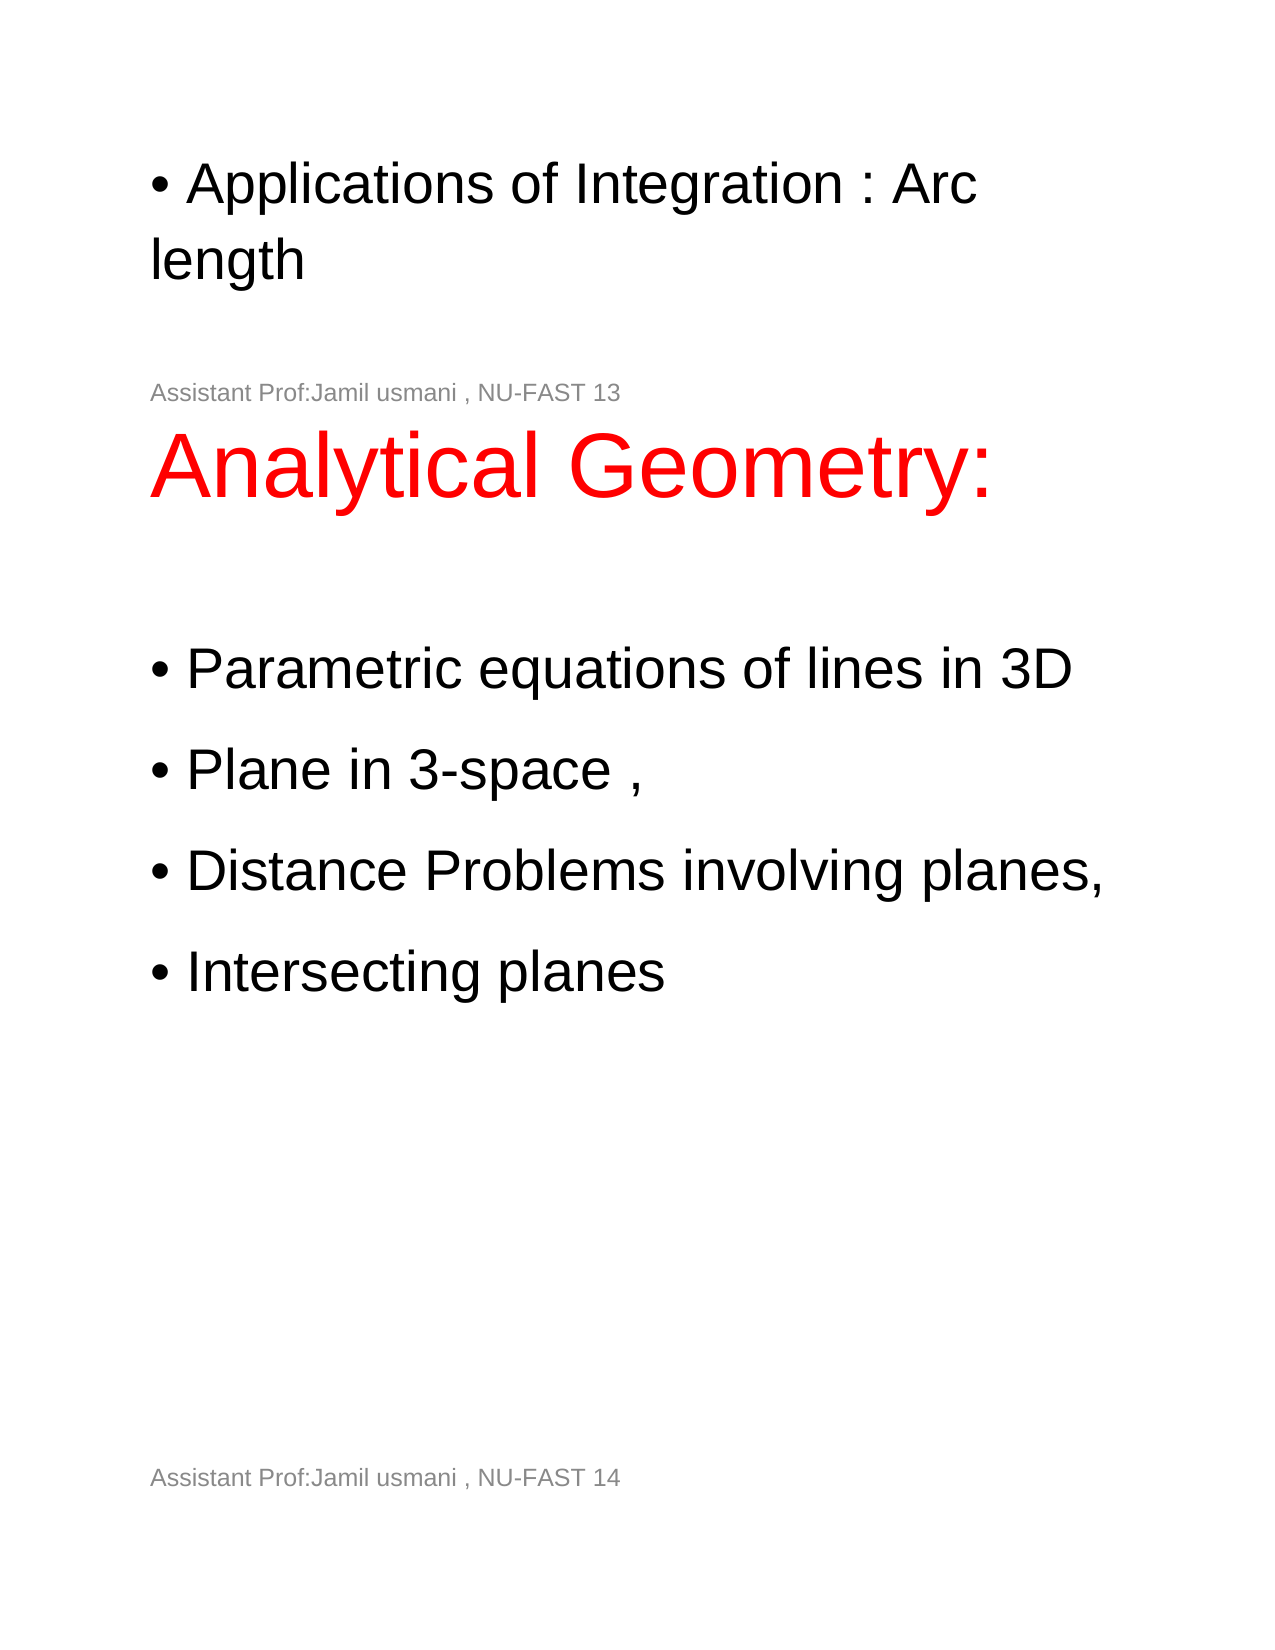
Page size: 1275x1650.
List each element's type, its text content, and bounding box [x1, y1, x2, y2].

text • Intersecting planes [150, 938, 1125, 1003]
text • Distance Problems involving planes, [150, 837, 1125, 902]
text Assistant Prof:Jamil usmani , NU-FAST 13 [150, 378, 1125, 407]
text • Plane in 3-space , [150, 736, 1125, 802]
text • Parametric equations of lines in 3D [150, 634, 1125, 700]
text Analytical Geometry: [150, 411, 1125, 517]
text Assistant Prof:Jamil usmani , NU-FAST 14 [150, 1463, 1125, 1492]
text • Applications of Integration : Arc length [150, 150, 1125, 291]
